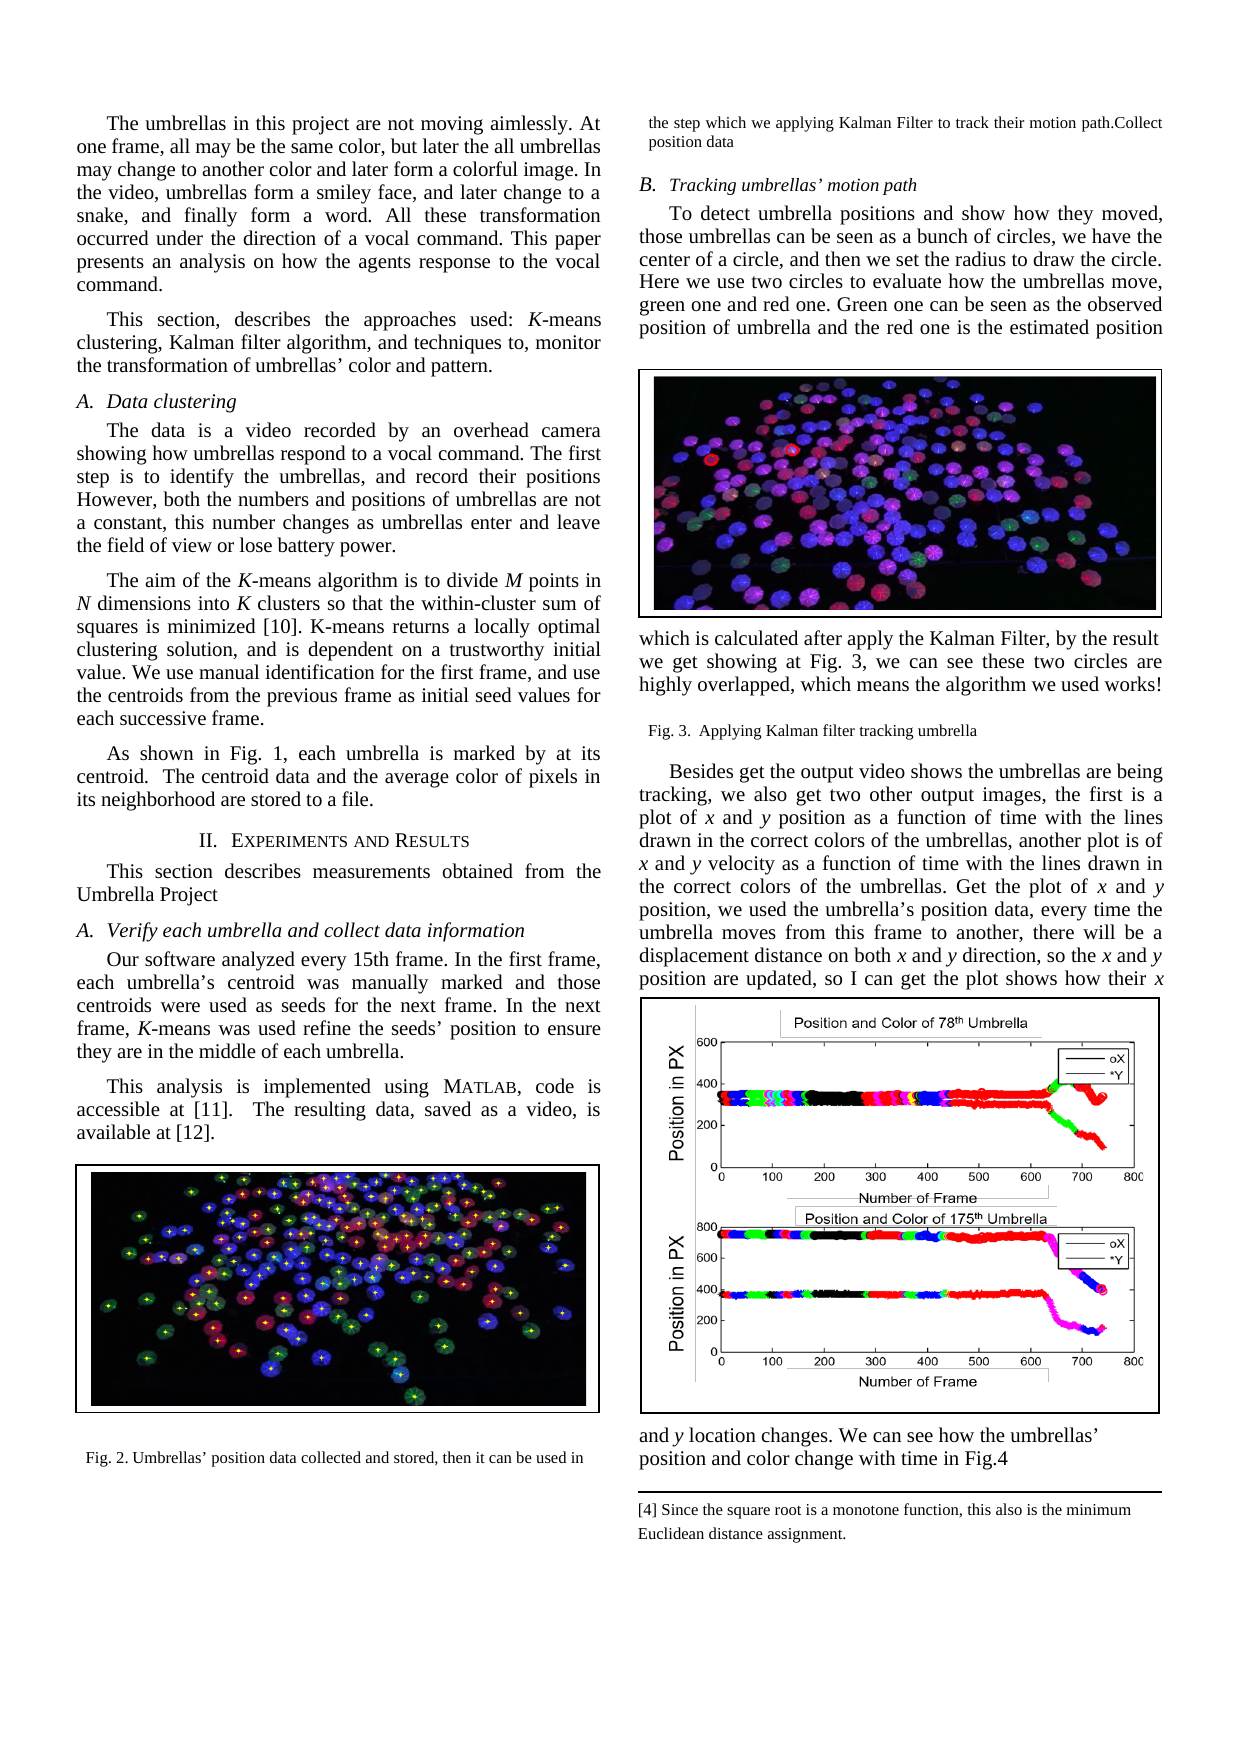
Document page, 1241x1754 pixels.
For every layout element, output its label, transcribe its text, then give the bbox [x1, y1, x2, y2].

picture [657, 1005, 1144, 1398]
text As shown in Fig. 1, each umbrella is marked by at its centroid. The centroid data and the average color of pixels in its neighborhood are stored to a file. [76, 742, 601, 811]
subtitle Verify each umbrella and collect data information [76, 918, 601, 942]
text This section describes measurements obtained from the Umbrella Project [76, 860, 601, 906]
text This section, describes the approaches used: K-means clustering, Kalman filter algorithm, and techniques to, monitor the transformation of umbrellas’ color and pattern. [76, 308, 601, 377]
picture [91, 1172, 587, 1406]
text Our software analyzed every 15th frame. In the first frame, each umbrella’s centroid was manually marked and those centroids were used as seeds for the next frame. In the next frame, K-means was used refine the seeds’ position to ensure they are in the middle of each umbrella. [76, 949, 601, 1063]
list [4] Since the square root is a monotone function, this also is the minimum [638, 1497, 1162, 1519]
text Applying Kalman filter tracking umbrella [648, 721, 1164, 740]
list the step which we applying Kalman Filter to track their motion path.Collect position data [648, 112, 1164, 151]
subtitle Experiments and Results [76, 828, 601, 852]
list Euclidean distance assignment. [638, 1521, 1162, 1543]
subtitle Tracking umbrellas’ motion path [639, 172, 1164, 196]
subtitle Data clustering [76, 389, 601, 413]
text The data is a video recorded by an overhead camera showing how umbrellas respond to a vocal command. The first step is to identify the umbrellas, and record their positions However, both the numbers and positions of umbrellas are not a constant, this number changes as umbrellas enter and leave the field of view or lose battery power. [76, 420, 601, 557]
text The aim of the K-means algorithm is to divide M points in N dimensions into K clusters so that the within-cluster sum of squares is minimized [10]. K-means returns a locally optimal clustering solution, and is dependent on a trustworthy initial value. We use manual identification for the first frame, and use the centroids from the previous frame as initial seed values for each successive frame. [76, 569, 601, 730]
text This analysis is implemented using Matlab, code is accessible at [11]. The resulting data, saved as a video, is available at [12]. [76, 1076, 601, 1144]
picture [653, 376, 1157, 610]
text The umbrellas in this project are not moving aimlessly. At one frame, all may be the same color, but later the all umbrellas may change to another color and later form a colorful image. In the video, umbrellas form a smiley face, and later change to a snake, and finally form a word. All these transformation occurred under the direction of a vocal command. This paper presents an analysis on how the agents response to the vocal command. [76, 112, 601, 296]
